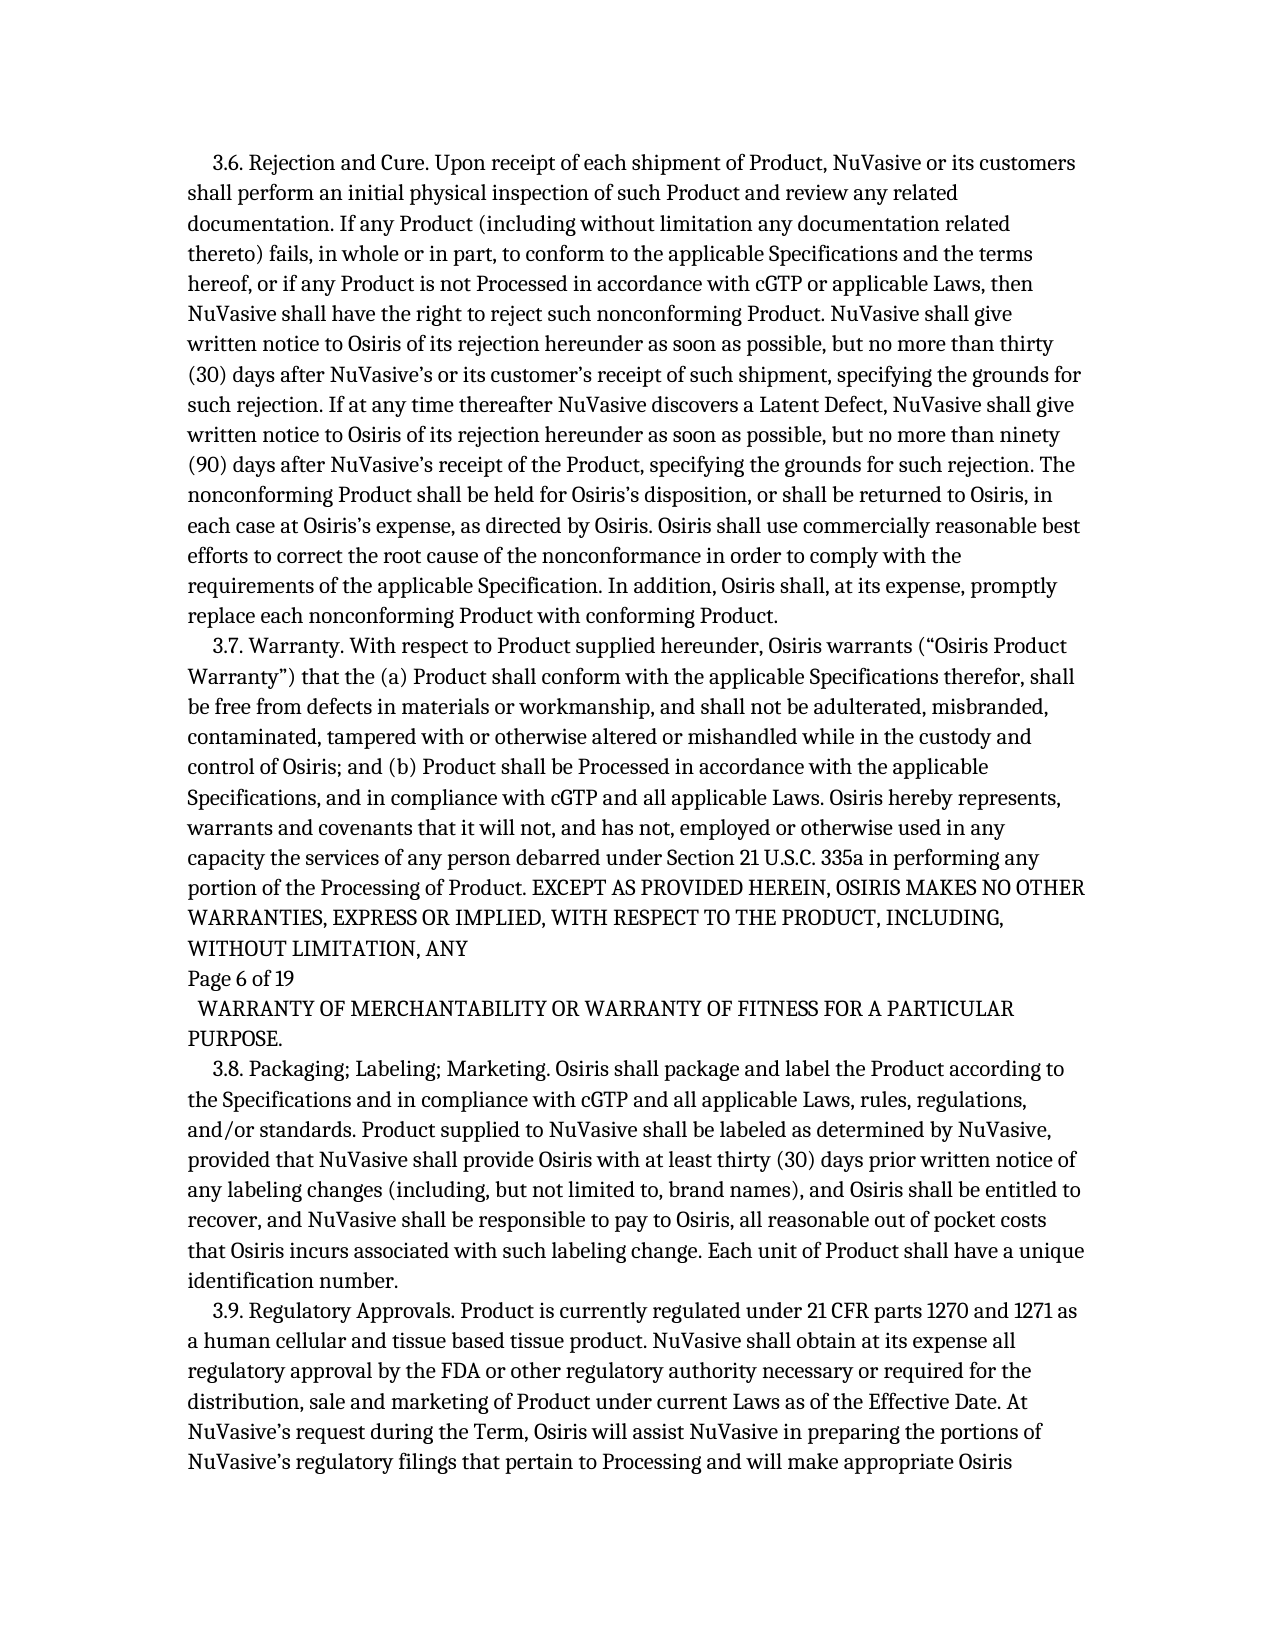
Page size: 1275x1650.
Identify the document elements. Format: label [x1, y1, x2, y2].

text [187, 150, 1087, 1475]
